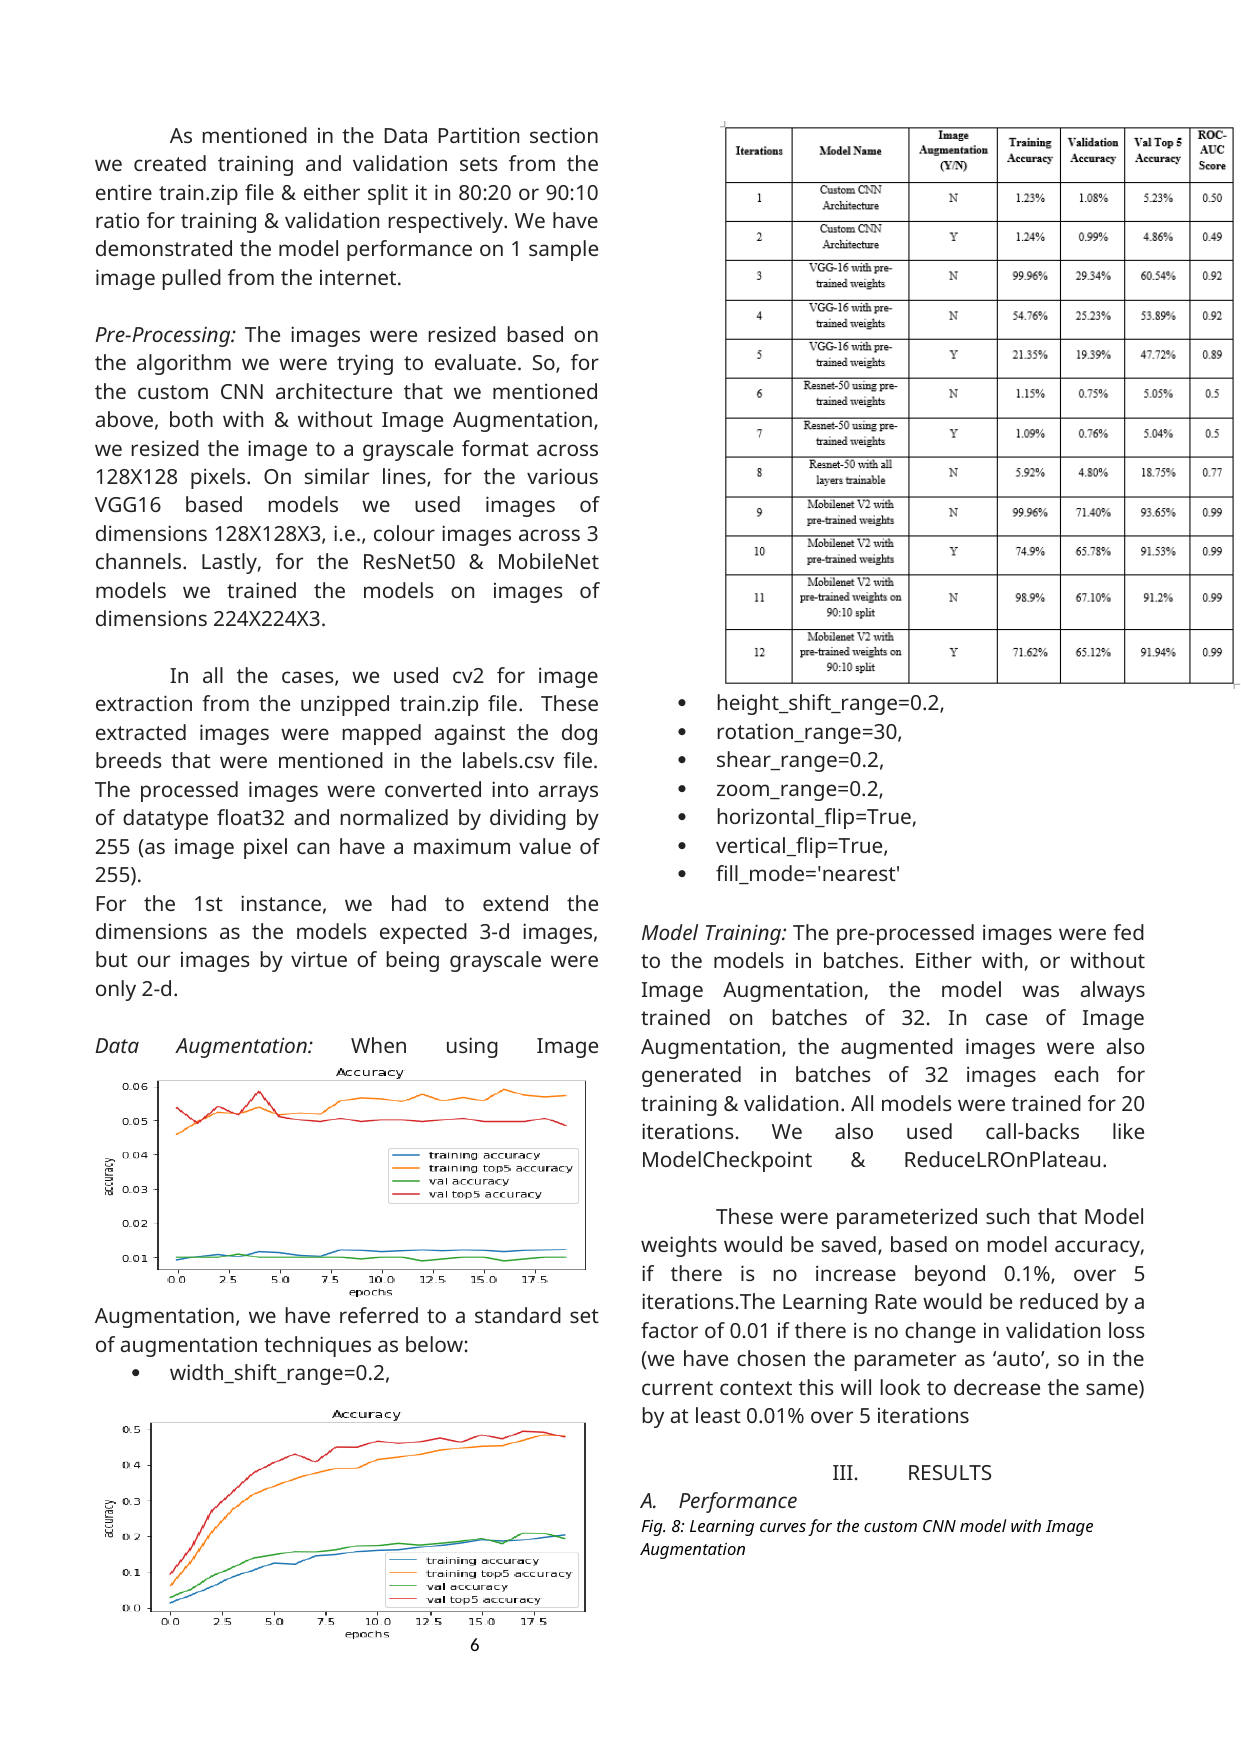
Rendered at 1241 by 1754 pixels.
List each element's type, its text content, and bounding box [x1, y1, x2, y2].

list RESULTS [678, 1458, 1146, 1486]
list vertical_flip=True, [678, 831, 1146, 859]
list fill_mode='nearest' [678, 859, 1146, 918]
picture [719, 121, 1241, 689]
text For the 1st instance, we had to extend the dimensions as the models expected 3-d images, but our images by virtue of being grayscale were only 2-d. [94, 889, 599, 1002]
text In all the cases, we used cv2 for image extraction from the unzipped train.zip file. These extracted images were mapped against the dog breeds that were mentioned in the labels.csv file. The processed images were converted into arrays of datatype float32 and normalized by dividing by 255 (as image pixel can have a maximum value of 255). [94, 661, 599, 889]
list width_shift_range=0.2, [132, 1358, 599, 1387]
picture [94, 1403, 594, 1644]
text Augmentation [641, 1538, 1146, 1560]
picture [94, 1061, 594, 1302]
text Model Training: The pre-processed images were fed to the models in batches. Either with, or without Image Augmentation, the model was always trained on batches of 32. In case of Image Augmentation, the augmented images were also generated in batches of 32 images each for training & validation. All models were trained for 20 iterations. We also used call-backs like ModelCheckpoint & ReduceLROnPlateau. [641, 918, 1146, 1202]
list zoom_range=0.2, [678, 774, 1146, 802]
list Performance [641, 1486, 1146, 1515]
text Pre-Processing: The images were resized based on the algorithm we were trying to evaluate. So, for the custom CNN architecture that we mentioned above, both with & without Image Augmentation, we resized the image to a grayscale format across 128X128 pixels. On similar lines, for the various VGG16 based models we used images of dimensions 128X128X3, i.e., colour images across 3 channels. Lastly, for the ResNet50 & MobileNet models we trained the models on images of dimensions 224X224X3. [94, 320, 599, 633]
list rotation_range=30, [678, 717, 1146, 745]
text These were parameterized such that Model weights would be saved, based on model accuracy, if there is no increase beyond 0.1%, over 5 iterations.The Learning Rate would be reduced by a factor of 0.01 if there is no change in validation loss (we have chosen the parameter as ‘auto’, so in the current context this will look to decrease the same) by at least 0.01% over 5 iterations [641, 1202, 1146, 1429]
list shear_range=0.2, [678, 745, 1146, 774]
text As mentioned in the Data Partition section we created training and validation sets from the entire train.zip file & either split it in 80:20 or 90:10 ratio for training & validation respectively. We have demonstrated the model performance on 1 sample image pulled from the internet. [94, 121, 599, 291]
list horizontal_flip=True, [678, 802, 1146, 831]
text Fig. 8: Learning curves for the custom CNN model with Image [641, 1515, 1146, 1538]
